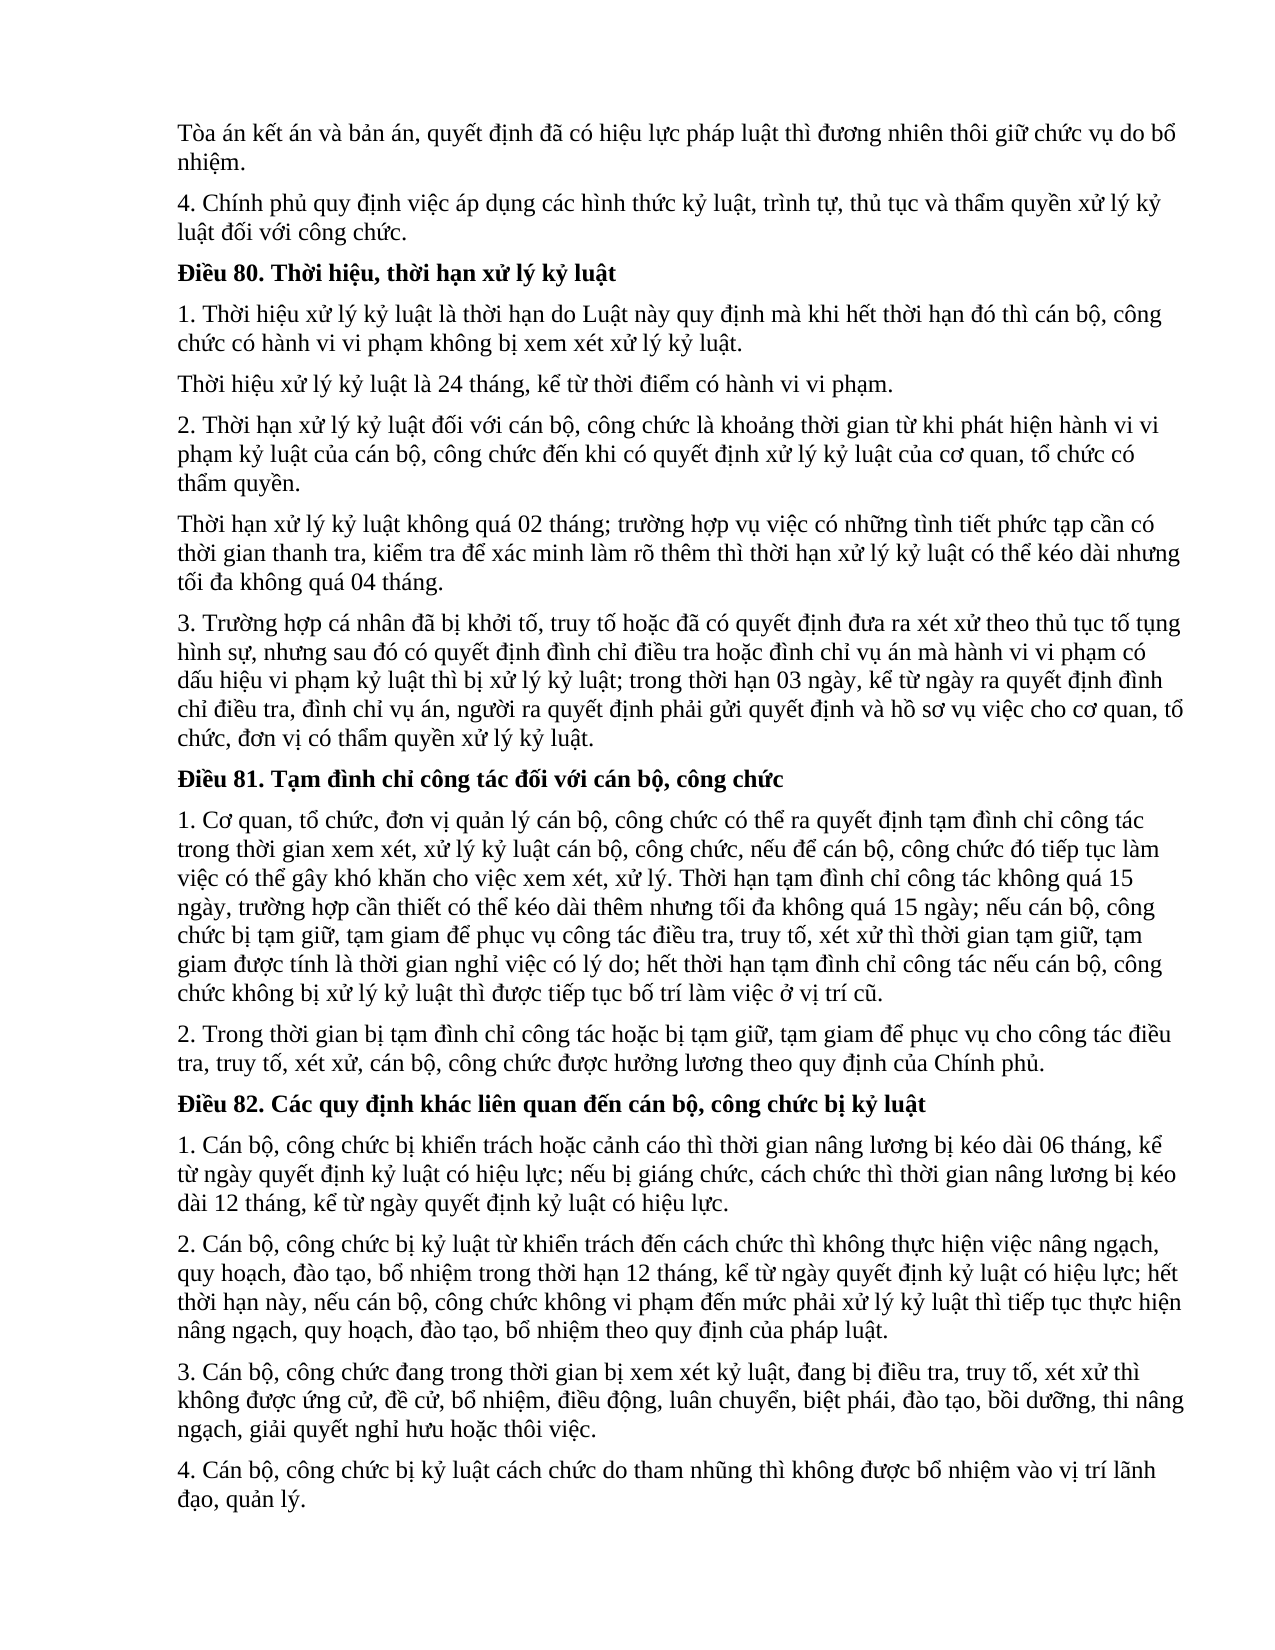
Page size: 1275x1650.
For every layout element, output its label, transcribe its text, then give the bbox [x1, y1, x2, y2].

text 1. Thời hiệu xử lý kỷ luật là thời hạn do Luật này quy định mà khi hết thời hạn đó thì cán bộ, công chức có hành vi vi phạm không bị xem xét xử lý kỷ luật. [177, 299, 1186, 357]
text Điều 81. Tạm đình chỉ công tác đối với cán bộ, công chức [177, 764, 1186, 793]
text 1. Cơ quan, tổ chức, đơn vị quản lý cán bộ, công chức có thể ra quyết định tạm đình chỉ công tác trong thời gian xem xét, xử lý kỷ luật cán bộ, công chức, nếu để cán bộ, công chức đó tiếp tục làm việc có thể gây khó khăn cho việc xem xét, xử lý. Thời hạn tạm đình chỉ công tác không quá 15 ngày, trường hợp cần thiết có thể kéo dài thêm nhưng tối đa không quá 15 ngày; nếu cán bộ, công chức bị tạm giữ, tạm giam để phục vụ công tác điều tra, truy tố, xét xử thì thời gian tạm giữ, tạm giam được tính là thời gian nghỉ việc có lý do; hết thời hạn tạm đình chỉ công tác nếu cán bộ, công chức không bị xử lý kỷ luật thì được tiếp tục bố trí làm việc ở vị trí cũ. [177, 806, 1186, 1007]
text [177, 118, 1186, 176]
text 3. Trường hợp cá nhân đã bị khởi tố, truy tố hoặc đã có quyết định đưa ra xét xử theo thủ tục tố tụng hình sự, nhưng sau đó có quyết định đình chỉ điều tra hoặc đình chỉ vụ án mà hành vi vi phạm có dấu hiệu vi phạm kỷ luật thì bị xử lý kỷ luật; trong thời hạn 03 ngày, kể từ ngày ra quyết định đình chỉ điều tra, đình chỉ vụ án, người ra quyết định phải gửi quyết định và hồ sơ vụ việc cho cơ quan, tổ chức, đơn vị có thẩm quyền xử lý kỷ luật. [177, 608, 1186, 752]
text 2. Cán bộ, công chức bị kỷ luật từ khiển trách đến cách chức thì không thực hiện việc nâng ngạch, quy hoạch, đào tạo, bổ nhiệm trong thời hạn 12 tháng, kể từ ngày quyết định kỷ luật có hiệu lực; hết thời hạn này, nếu cán bộ, công chức không vi phạm đến mức phải xử lý kỷ luật thì tiếp tục thực hiện nâng ngạch, quy hoạch, đào tạo, bổ nhiệm theo quy định của pháp luật. [177, 1229, 1186, 1344]
text 2. Trong thời gian bị tạm đình chỉ công tác hoặc bị tạm giữ, tạm giam để phục vụ cho công tác điều tra, truy tố, xét xử, cán bộ, công chức được hưởng lương theo quy định của Chính phủ. [177, 1019, 1186, 1077]
text 4. Chính phủ quy định việc áp dụng các hình thức kỷ luật, trình tự, thủ tục và thẩm quyền xử lý kỷ luật đối với công chức. [177, 188, 1186, 246]
text 2. Thời hạn xử lý kỷ luật đối với cán bộ, công chức là khoảng thời gian từ khi phát hiện hành vi vi phạm kỷ luật của cán bộ, công chức đến khi có quyết định xử lý kỷ luật của cơ quan, tổ chức có thẩm quyền. [177, 411, 1186, 497]
text 3. Cán bộ, công chức đang trong thời gian bị xem xét kỷ luật, đang bị điều tra, truy tố, xét xử thì không được ứng cử, đề cử, bổ nhiệm, điều động, luân chuyển, biệt phái, đào tạo, bồi dưỡng, thi nâng ngạch, giải quyết nghỉ hưu hoặc thôi việc. [177, 1357, 1186, 1443]
text 4. Cán bộ, công chức bị kỷ luật cách chức do tham nhũng thì không được bổ nhiệm vào vị trí lãnh đạo, quản lý. [177, 1456, 1186, 1513]
text Thời hiệu xử lý kỷ luật là 24 tháng, kể từ thời điểm có hành vi vi phạm. [177, 369, 1186, 398]
text 1. Cán bộ, công chức bị khiển trách hoặc cảnh cáo thì thời gian nâng lương bị kéo dài 06 tháng, kể từ ngày quyết định kỷ luật có hiệu lực; nếu bị giáng chức, cách chức thì thời gian nâng lương bị kéo dài 12 tháng, kể từ ngày quyết định kỷ luật có hiệu lực. [177, 1131, 1186, 1217]
text Thời hạn xử lý kỷ luật không quá 02 tháng; trường hợp vụ việc có những tình tiết phức tạp cần có thời gian thanh tra, kiểm tra để xác minh làm rõ thêm thì thời hạn xử lý kỷ luật có thể kéo dài nhưng tối đa không quá 04 tháng. [177, 509, 1186, 596]
text Điều 80. Thời hiệu, thời hạn xử lý kỷ luật [177, 258, 1186, 287]
text Điều 82. Các quy định khác liên quan đến cán bộ, công chức bị kỷ luật [177, 1089, 1186, 1118]
